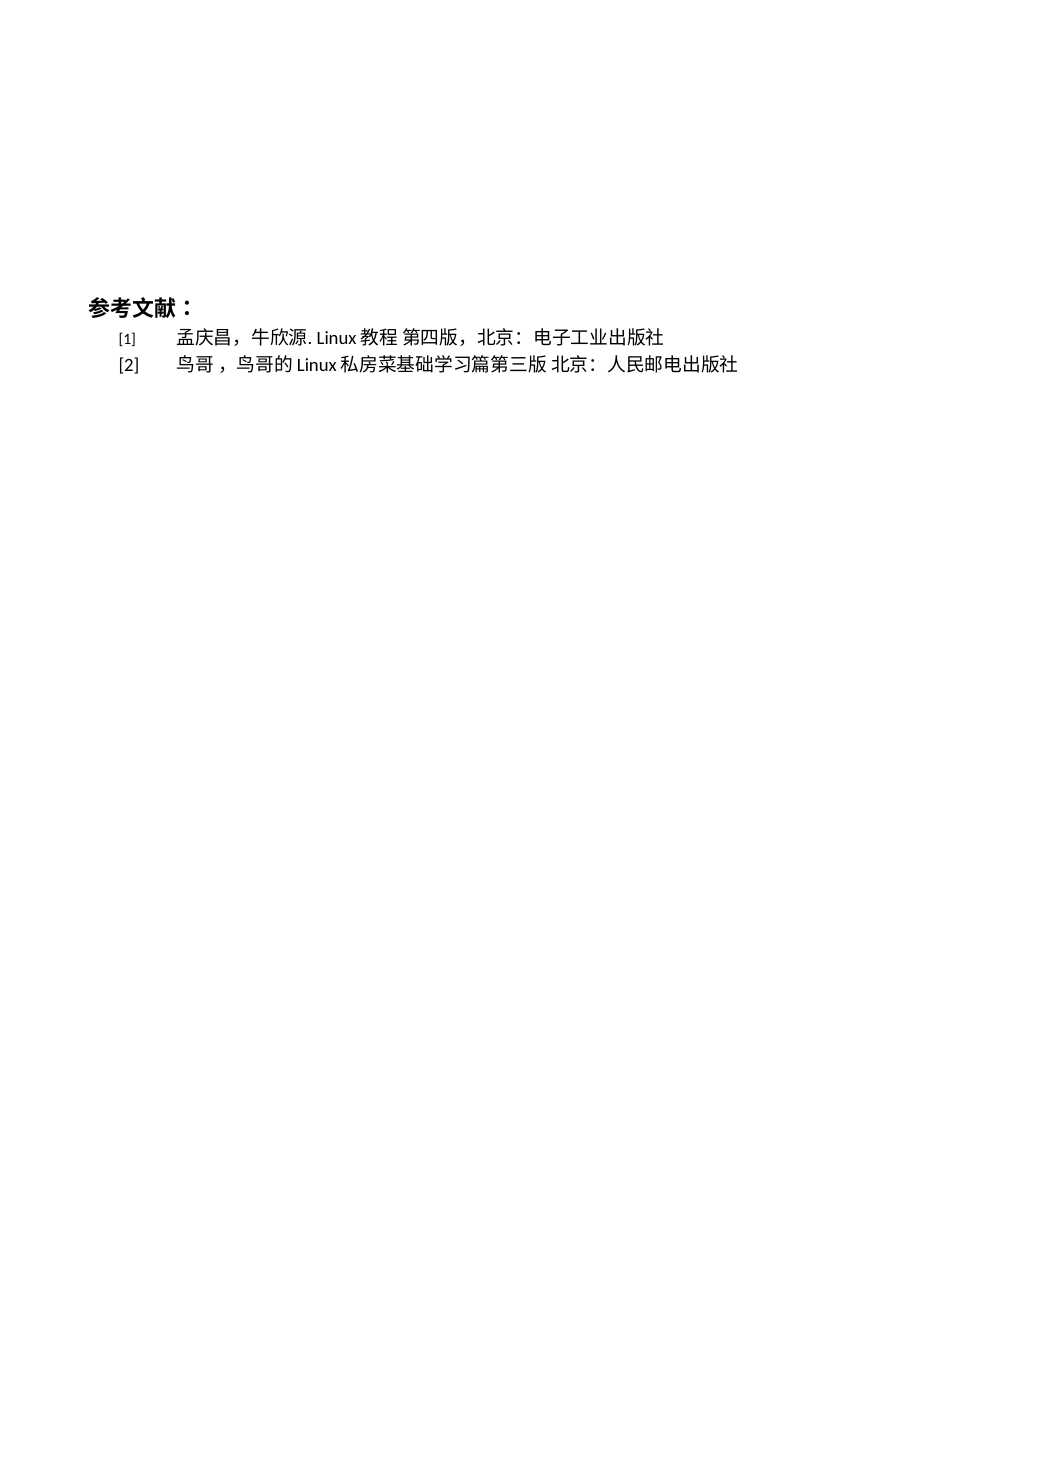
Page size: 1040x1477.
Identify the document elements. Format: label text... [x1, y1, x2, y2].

text 鸟哥 ，鸟哥的Linux私房菜基础学习篇第三版 北京：人民邮电出版社 [118, 350, 951, 377]
text 孟庆昌，牛欣源. Linux教程 第四版，北京：电子工业出版社 [118, 323, 951, 350]
text 参考文献： [89, 293, 951, 323]
